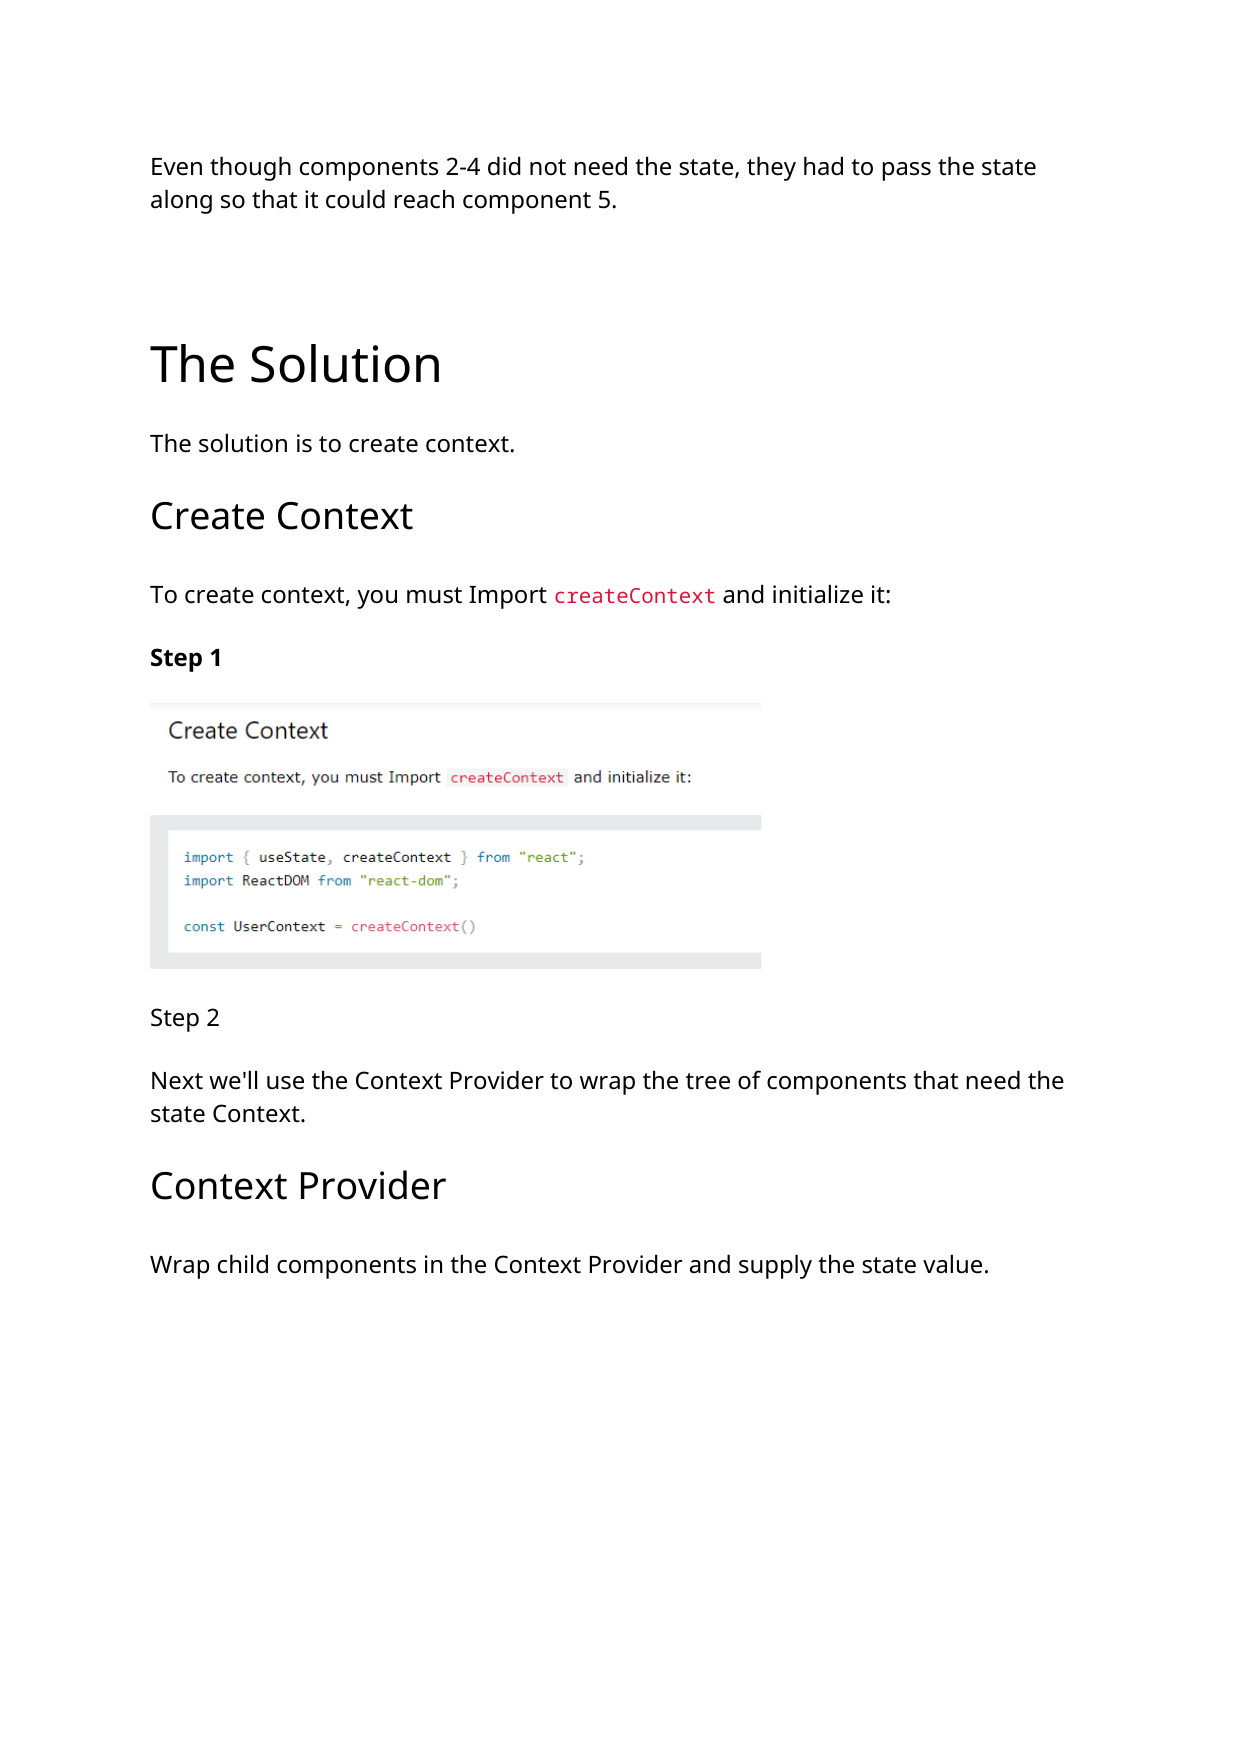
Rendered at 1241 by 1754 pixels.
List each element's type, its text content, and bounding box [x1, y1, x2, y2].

text Wrap child components in the Context Provider and supply the state value. [150, 1248, 1090, 1280]
text Even though components 2-4 did not need the state, they had to pass the state along so that it could reach component 5. [618, 150, 1090, 215]
text The solution is to create context. [150, 427, 1090, 460]
text Next we'll use the Context Provider to wrap the tree of components that need the state Context. [150, 1064, 1090, 1129]
subtitle Create Context [150, 490, 1090, 541]
subtitle The Solution [150, 329, 1090, 397]
text Step 1 [150, 641, 1090, 673]
text Step 2 [150, 1001, 1090, 1034]
subtitle Context Provider [150, 1159, 1090, 1210]
picture [150, 703, 762, 972]
text To create context, you must Import createContext and initialize it: [150, 578, 1090, 611]
